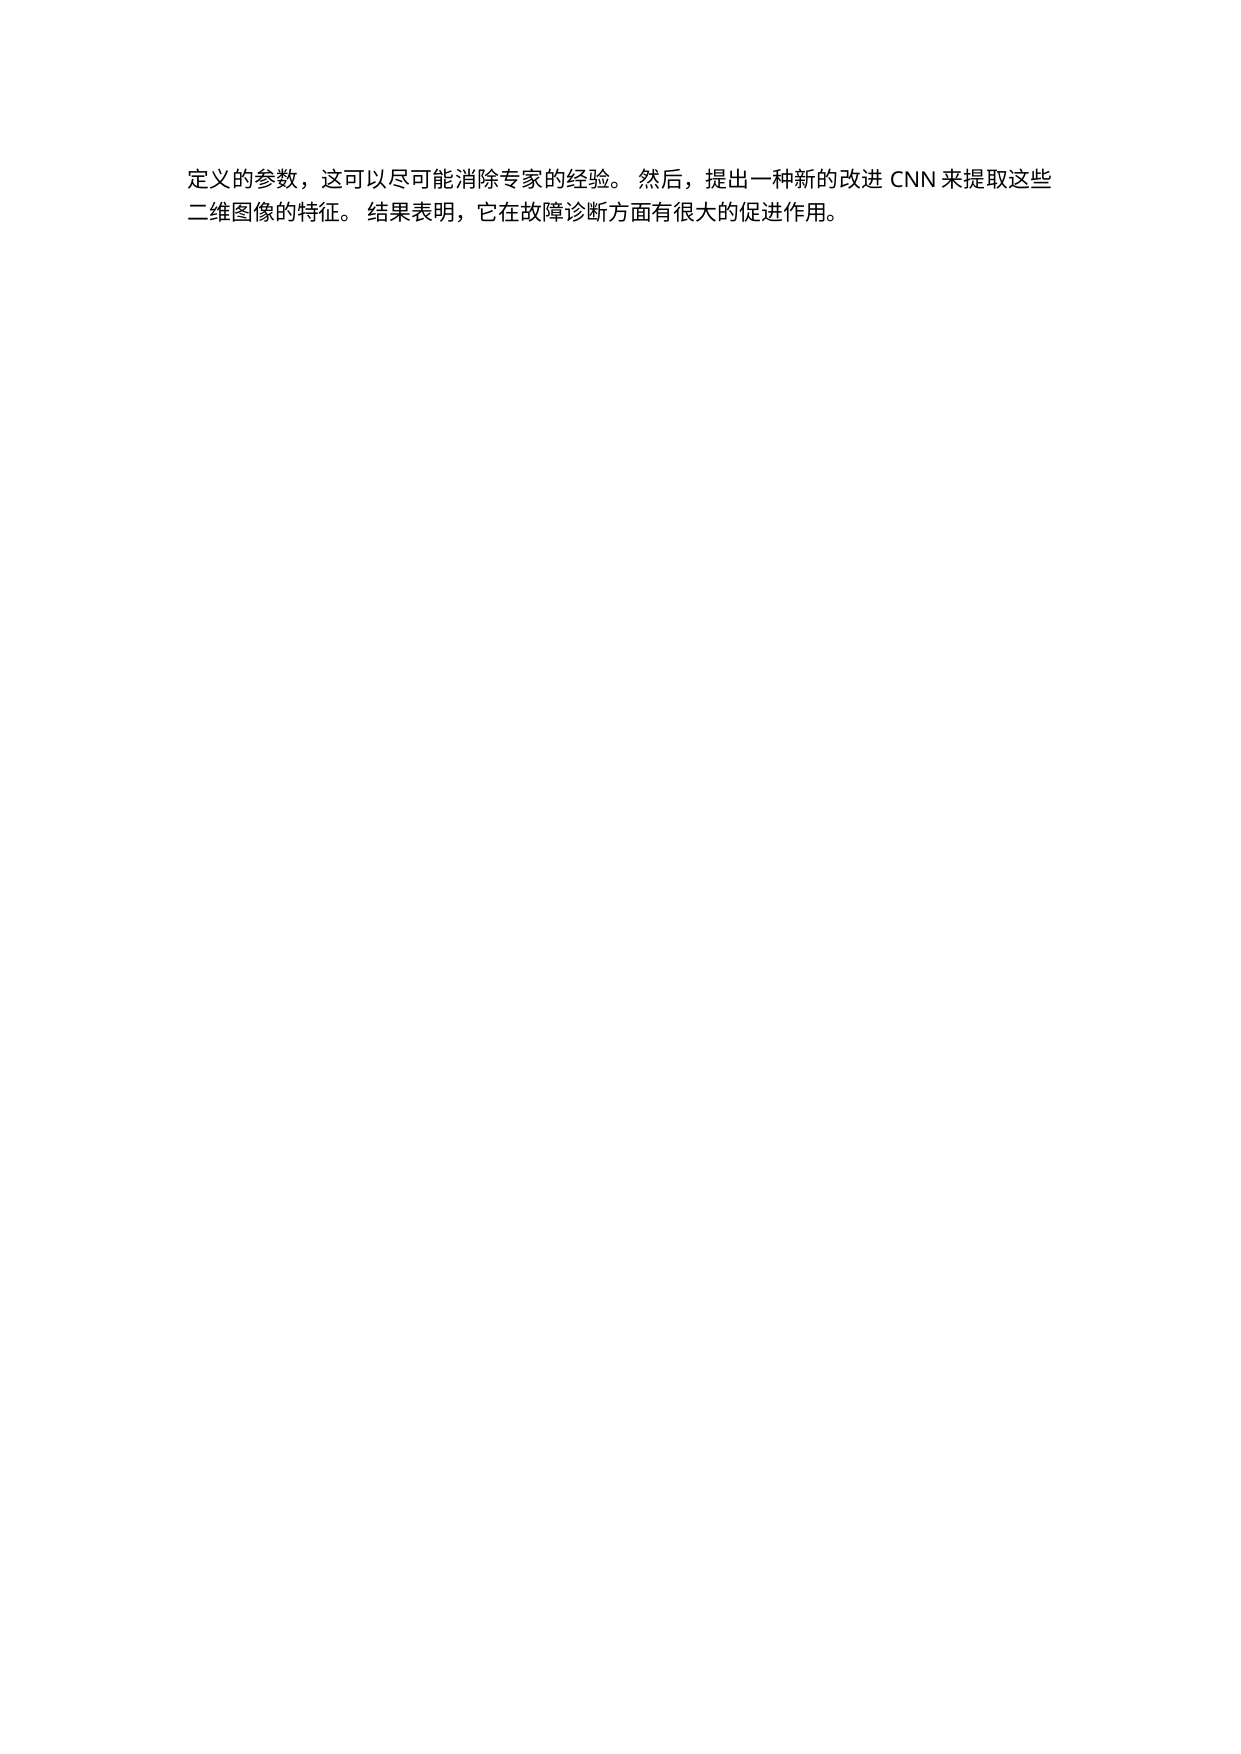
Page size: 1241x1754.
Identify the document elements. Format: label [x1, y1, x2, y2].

text [187, 162, 1053, 227]
